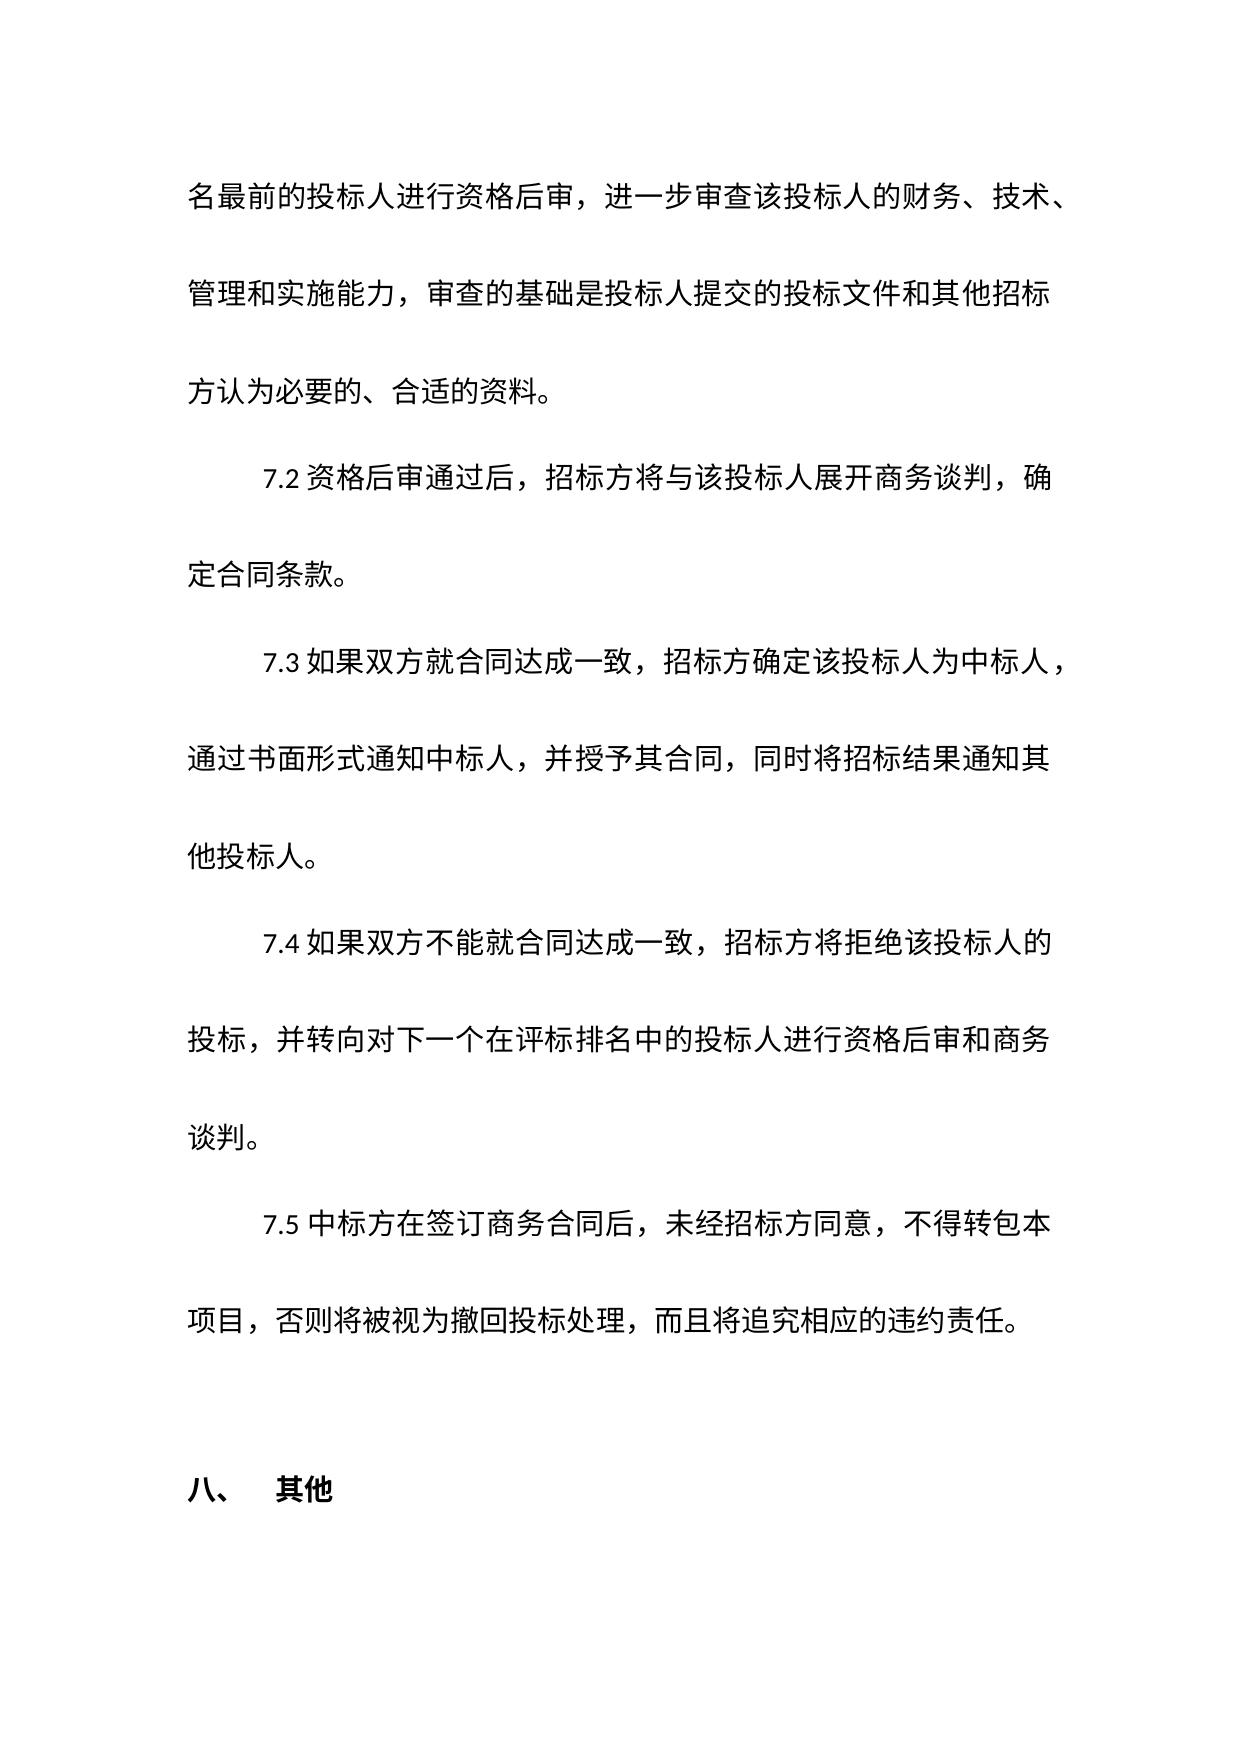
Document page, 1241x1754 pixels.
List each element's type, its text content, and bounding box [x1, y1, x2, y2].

text 7.2资格后审通过后，招标方将与该投标人展开商务谈判，确定合同条款。 [187, 443, 1053, 606]
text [187, 162, 1053, 422]
list 其他 [187, 1456, 1053, 1521]
text 7.5 中标方在签订商务合同后，未经招标方同意，不得转包本项目，否则将被视为撤回投标处理，而且将追究相应的违约责任。 [187, 1189, 1053, 1352]
text 7.4如果双方不能就合同达成一致，招标方将拒绝该投标人的投标，并转向对下一个在评标排名中的投标人进行资格后审和商务谈判。 [187, 908, 1053, 1168]
text 7.3如果双方就合同达成一致，招标方确定该投标人为中标人，通过书面形式通知中标人，并授予其合同，同时将招标结果通知其他投标人。 [187, 627, 1053, 887]
